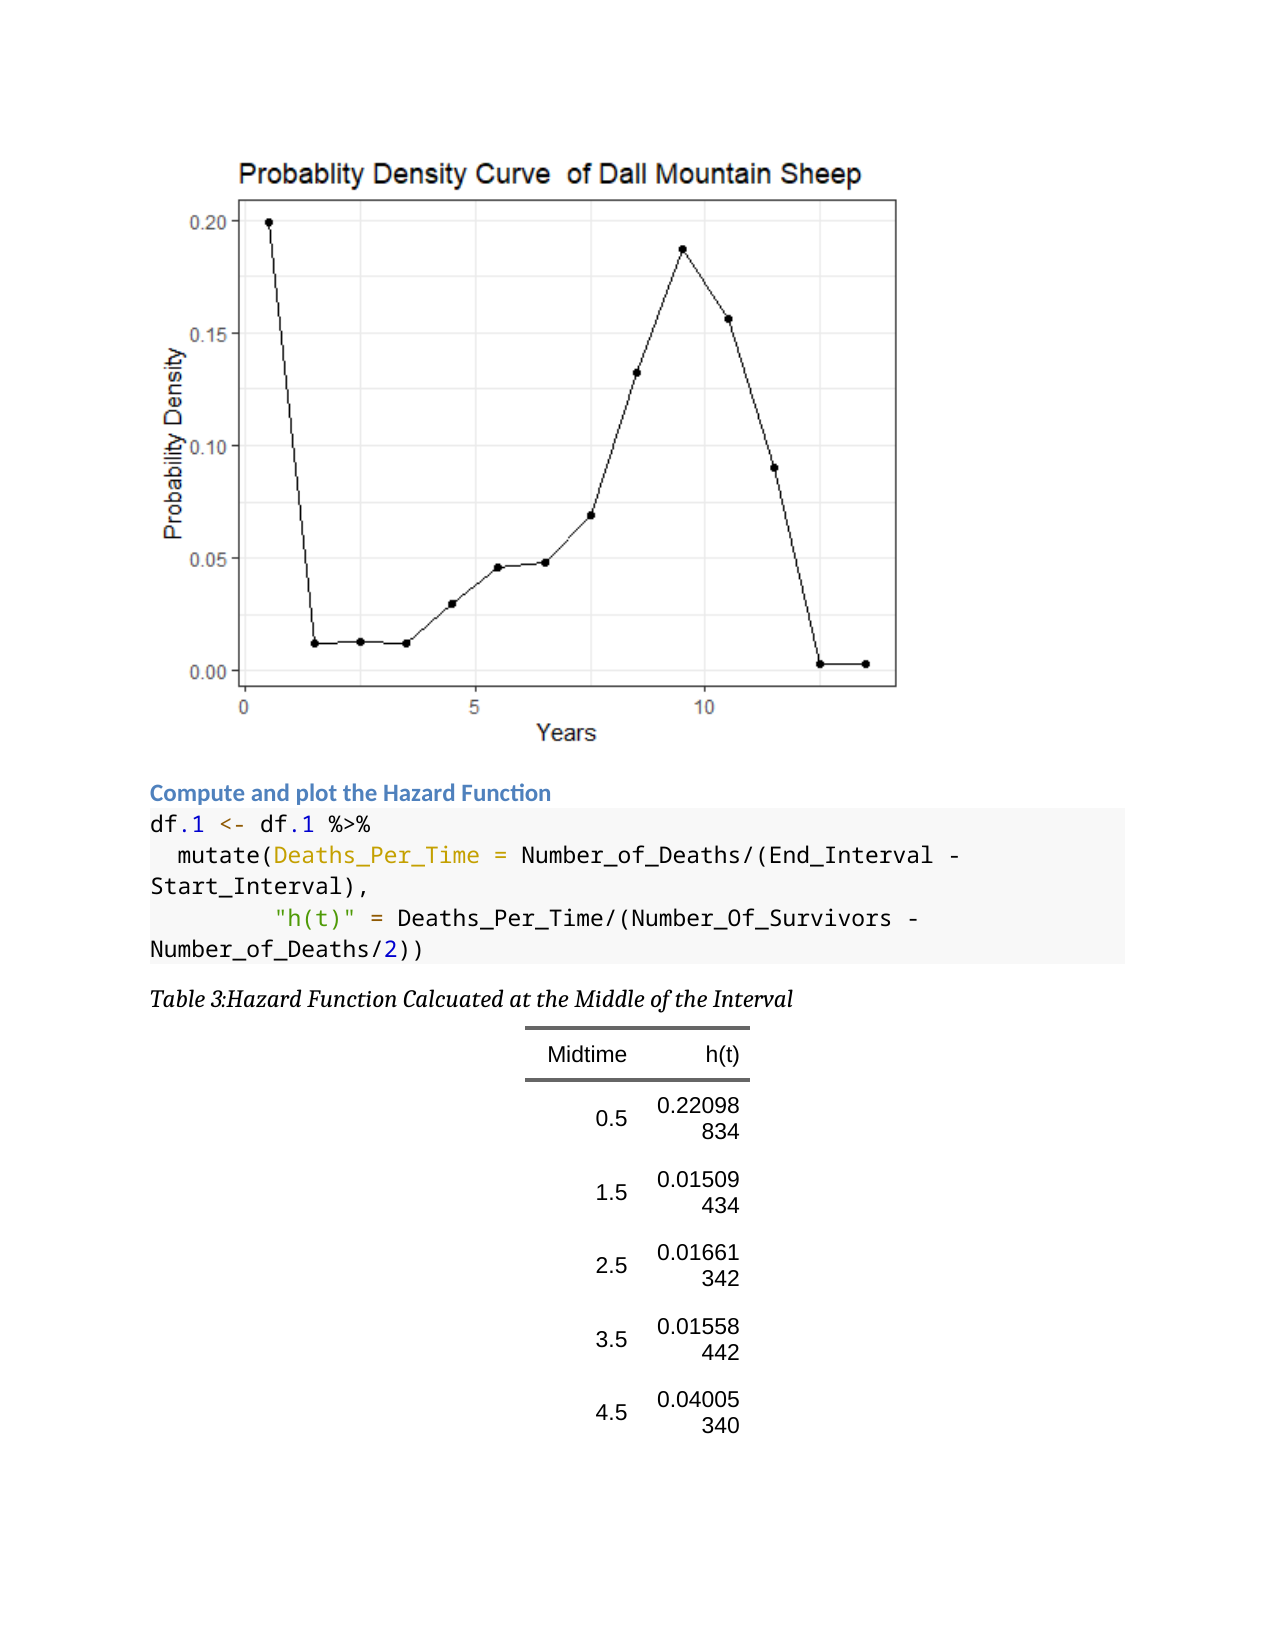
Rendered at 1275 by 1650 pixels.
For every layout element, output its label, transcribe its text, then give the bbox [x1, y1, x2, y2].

table_cell 4.5 [525, 1376, 637, 1449]
table_cell 0.04005340 [638, 1376, 750, 1449]
table_cell 1.5 [525, 1155, 637, 1229]
subtitle Compute and plot the Hazard Function [150, 777, 1125, 808]
text Table 3:Hazard Function Calcuated at the Middle of the Interval [150, 985, 1125, 1013]
picture [150, 150, 908, 757]
table_header Midtime [525, 1030, 637, 1077]
table_cell 0.5 [525, 1082, 637, 1155]
table_cell 0.01661342 [638, 1229, 750, 1302]
table_cell 0.22098834 [638, 1082, 750, 1155]
table_header h(t) [638, 1030, 750, 1077]
table_cell 3.5 [525, 1302, 637, 1376]
table_cell 2.5 [525, 1229, 637, 1302]
table_cell 0.01509434 [638, 1155, 750, 1229]
table_cell 0.01558442 [638, 1302, 750, 1376]
text df.1 <- df.1 %>% mutate(Deaths_Per_Time = Number_of_Deaths/(End_Interval - Start_Interval), "h(t)" = Deaths_Per_Time/(Number_Of_Survivors - Number_of_Deaths/2)) [370, 808, 1125, 964]
